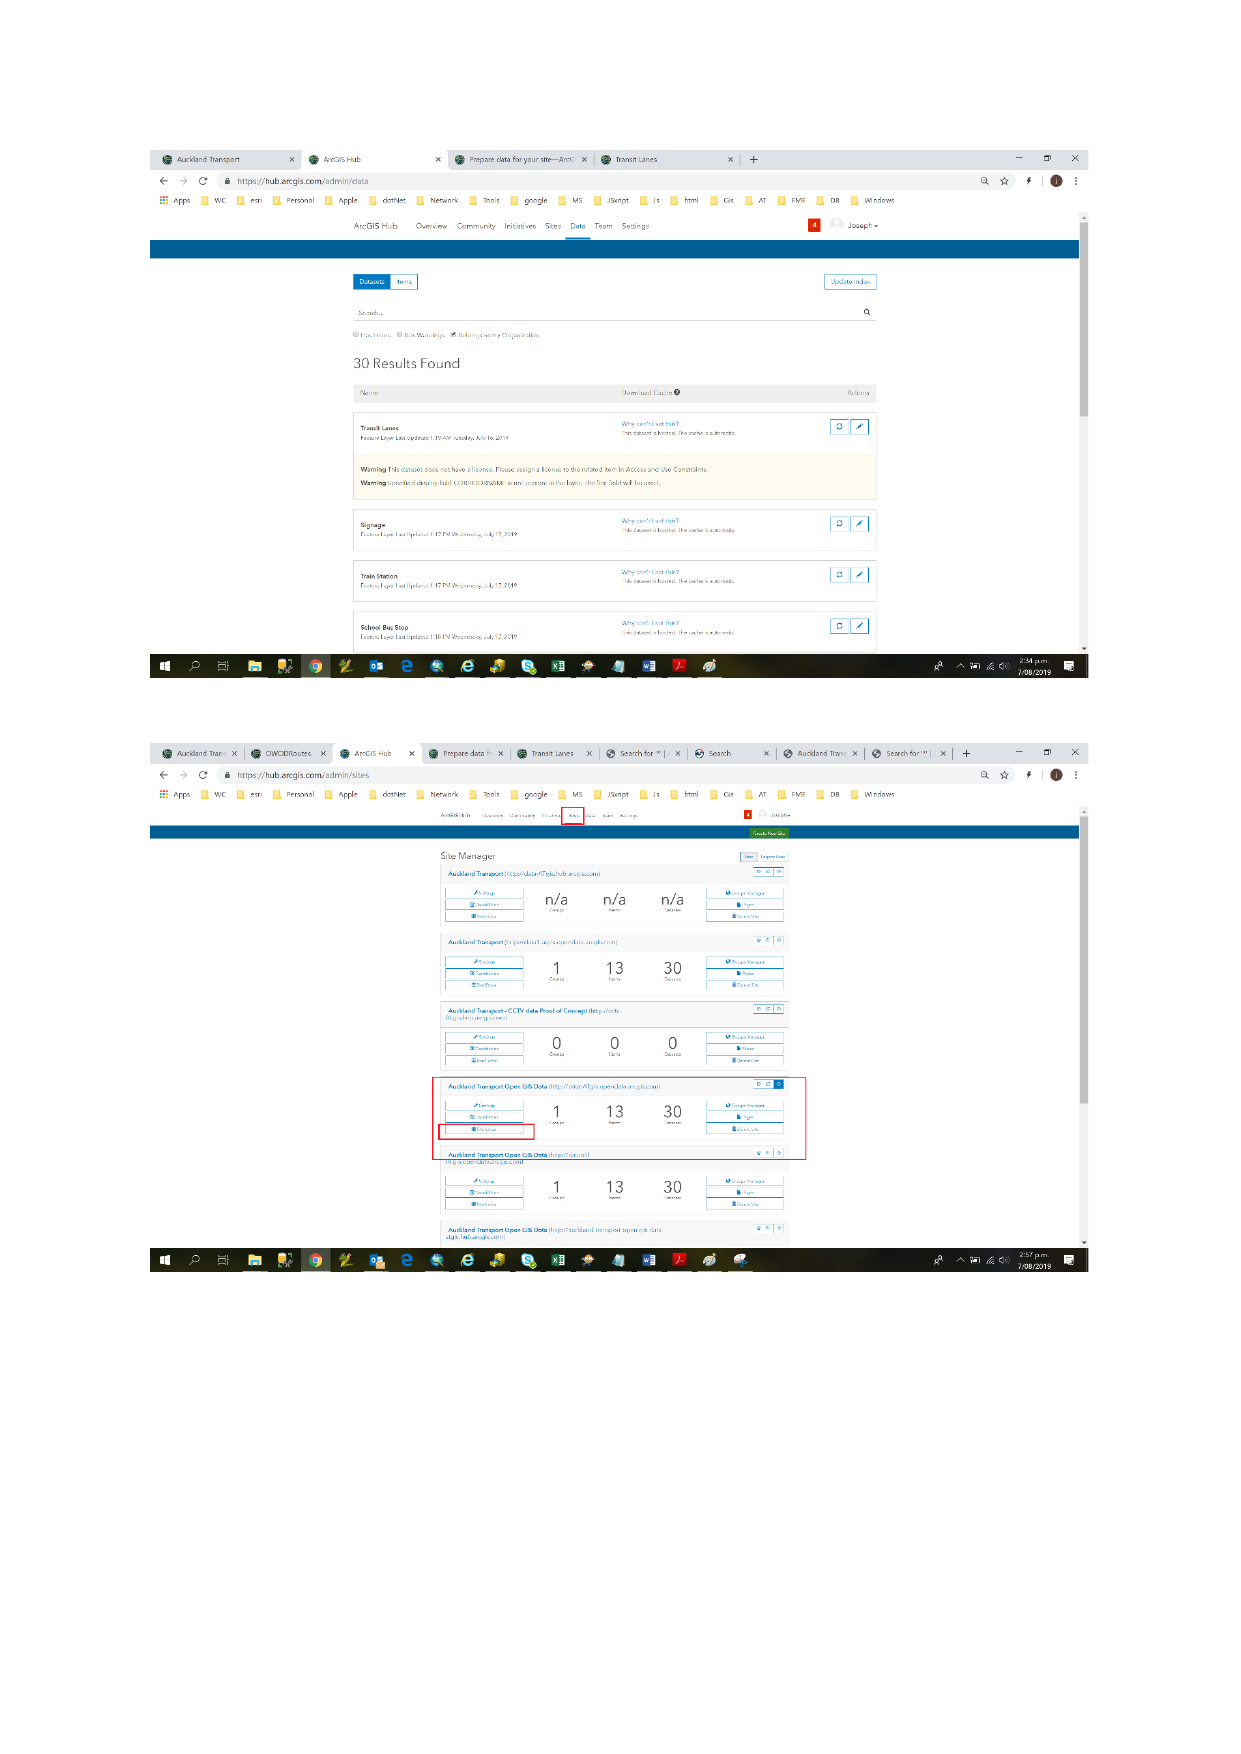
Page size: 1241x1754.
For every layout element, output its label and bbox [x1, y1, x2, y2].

picture [150, 743, 1089, 1272]
picture [150, 150, 1089, 678]
